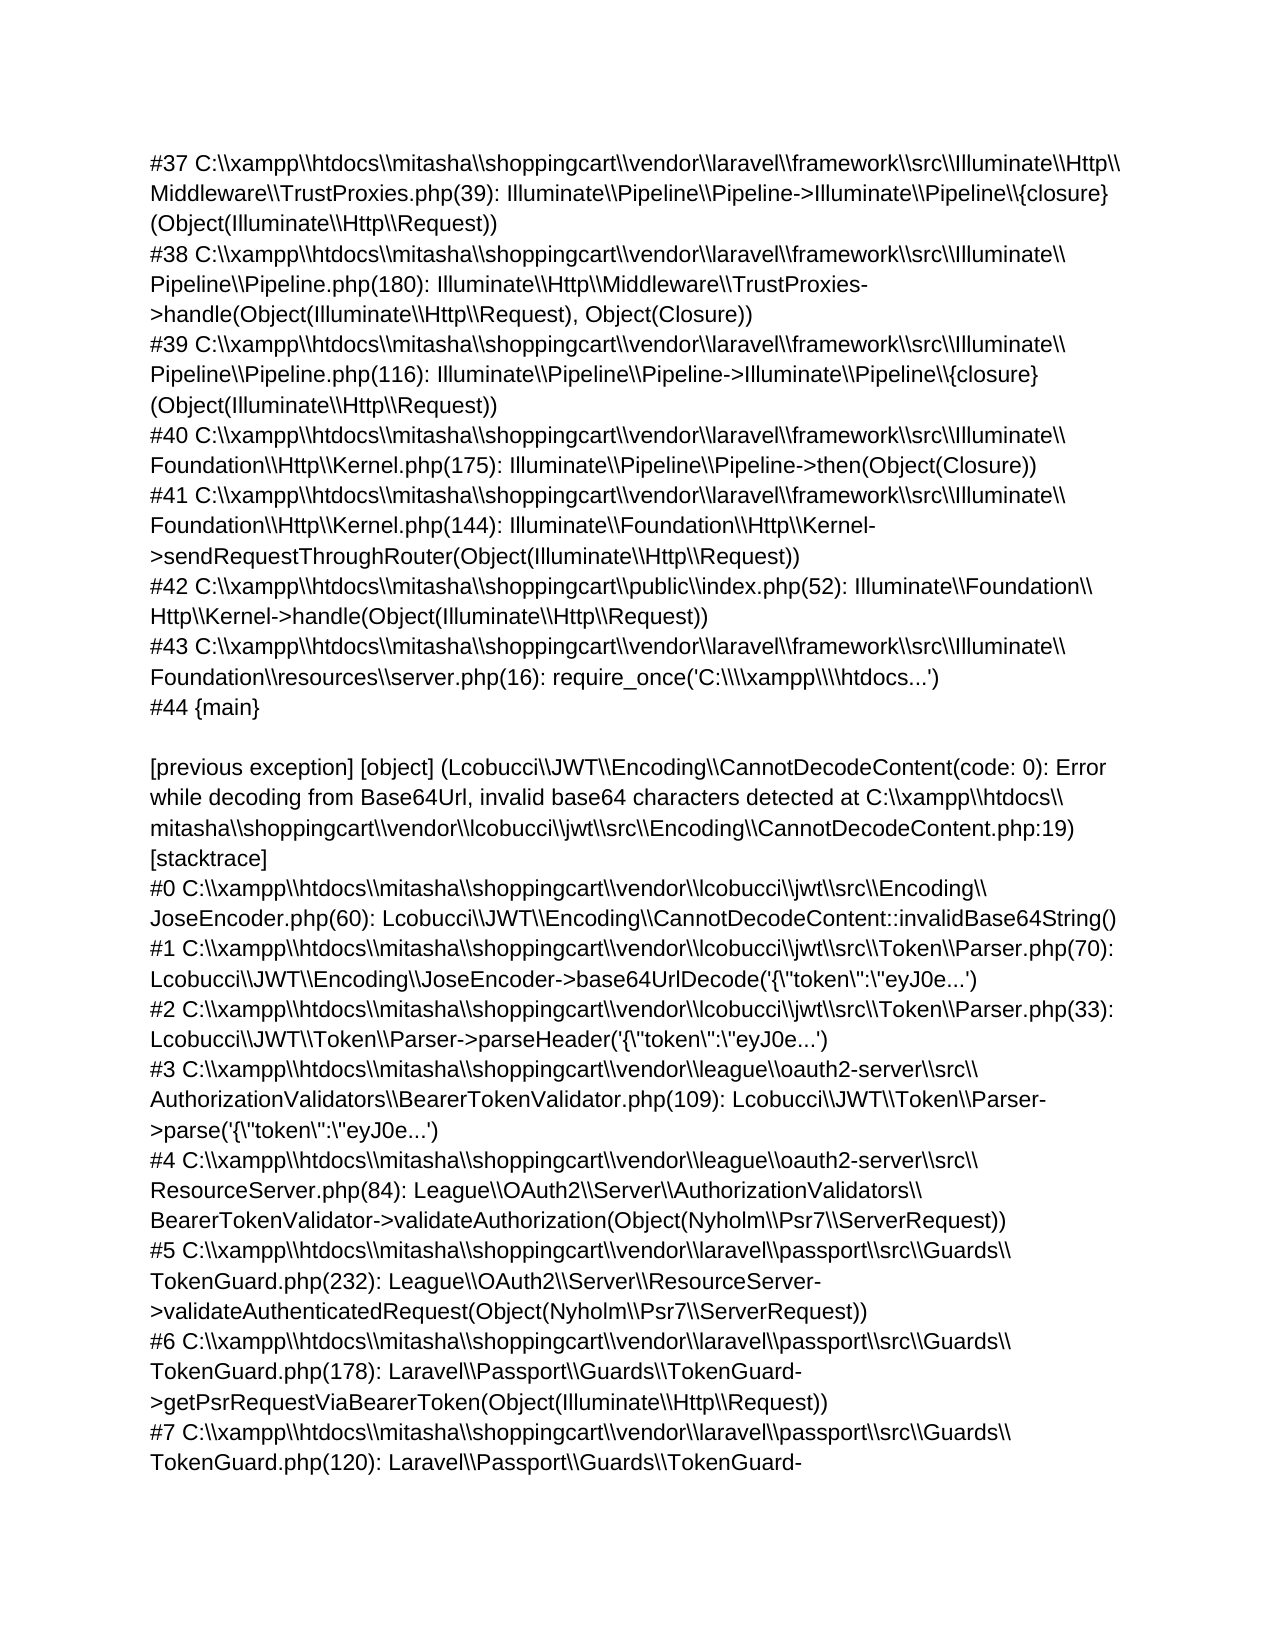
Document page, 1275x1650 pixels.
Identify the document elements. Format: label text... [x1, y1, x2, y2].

text #5 C:\\xampp\\htdocs\\mitasha\\shoppingcart\\vendor\\laravel\\passport\\src\\Guards\\TokenGuard.php(232): League\\OAuth2\\Server\\ResourceServer->validateAuthenticatedRequest(Object(Nyholm\\Psr7\\ServerRequest)) [150, 1237, 1125, 1324]
text #37 C:\\xampp\\htdocs\\mitasha\\shoppingcart\\vendor\\laravel\\framework\\src\\Illuminate\\Http\\Middleware\\TrustProxies.php(39): Illuminate\\Pipeline\\Pipeline->Illuminate\\Pipeline\\{closure}(Object(Illuminate\\Http\\Request)) [150, 150, 1125, 237]
text #40 C:\\xampp\\htdocs\\mitasha\\shoppingcart\\vendor\\laravel\\framework\\src\\Illuminate\\Foundation\\Http\\Kernel.php(175): Illuminate\\Pipeline\\Pipeline->then(Object(Closure)) [150, 422, 1125, 478]
text #3 C:\\xampp\\htdocs\\mitasha\\shoppingcart\\vendor\\league\\oauth2-server\\src\\AuthorizationValidators\\BearerTokenValidator.php(109): Lcobucci\\JWT\\Token\\Parser->parse('{\"token\":\"eyJ0e...') [150, 1056, 1125, 1143]
text #43 C:\\xampp\\htdocs\\mitasha\\shoppingcart\\vendor\\laravel\\framework\\src\\Illuminate\\Foundation\\resources\\server.php(16): require_once('C:\\\\xampp\\\\htdocs...') [150, 633, 1125, 690]
text #4 C:\\xampp\\htdocs\\mitasha\\shoppingcart\\vendor\\league\\oauth2-server\\src\\ResourceServer.php(84): League\\OAuth2\\Server\\AuthorizationValidators\\BearerTokenValidator->validateAuthorization(Object(Nyholm\\Psr7\\ServerRequest)) [150, 1147, 1125, 1234]
text #1 C:\\xampp\\htdocs\\mitasha\\shoppingcart\\vendor\\lcobucci\\jwt\\src\\Token\\Parser.php(70): Lcobucci\\JWT\\Encoding\\JoseEncoder->base64UrlDecode('{\"token\":\"eyJ0e...') [150, 935, 1125, 992]
text #6 C:\\xampp\\htdocs\\mitasha\\shoppingcart\\vendor\\laravel\\passport\\src\\Guards\\TokenGuard.php(178): Laravel\\Passport\\Guards\\TokenGuard->getPsrRequestViaBearerToken(Object(Illuminate\\Http\\Request)) [150, 1328, 1125, 1415]
text [stacktrace] [150, 845, 1125, 871]
text #38 C:\\xampp\\htdocs\\mitasha\\shoppingcart\\vendor\\laravel\\framework\\src\\Illuminate\\Pipeline\\Pipeline.php(180): Illuminate\\Http\\Middleware\\TrustProxies->handle(Object(Illuminate\\Http\\Request), Object(Closure)) [150, 241, 1125, 327]
text #39 C:\\xampp\\htdocs\\mitasha\\shoppingcart\\vendor\\laravel\\framework\\src\\Illuminate\\Pipeline\\Pipeline.php(116): Illuminate\\Pipeline\\Pipeline->Illuminate\\Pipeline\\{closure}(Object(Illuminate\\Http\\Request)) [150, 331, 1125, 418]
text #2 C:\\xampp\\htdocs\\mitasha\\shoppingcart\\vendor\\lcobucci\\jwt\\src\\Token\\Parser.php(33): Lcobucci\\JWT\\Token\\Parser->parseHeader('{\"token\":\"eyJ0e...') [150, 996, 1125, 1052]
text #0 C:\\xampp\\htdocs\\mitasha\\shoppingcart\\vendor\\lcobucci\\jwt\\src\\Encoding\\JoseEncoder.php(60): Lcobucci\\JWT\\Encoding\\CannotDecodeContent::invalidBase64String() [150, 875, 1125, 932]
text #42 C:\\xampp\\htdocs\\mitasha\\shoppingcart\\public\\index.php(52): Illuminate\\Foundation\\Http\\Kernel->handle(Object(Illuminate\\Http\\Request)) [150, 573, 1125, 629]
text #41 C:\\xampp\\htdocs\\mitasha\\shoppingcart\\vendor\\laravel\\framework\\src\\Illuminate\\Foundation\\Http\\Kernel.php(144): Illuminate\\Foundation\\Http\\Kernel->sendRequestThroughRouter(Object(Illuminate\\Http\\Request)) [150, 482, 1125, 569]
text #44 {main} [150, 694, 1125, 720]
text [150, 1419, 1125, 1475]
text [previous exception] [object] (Lcobucci\\JWT\\Encoding\\CannotDecodeContent(code: 0): Error while decoding from Base64Url, invalid base64 characters detected at C:\\xampp\\htdocs\\mitasha\\shoppingcart\\vendor\\lcobucci\\jwt\\src\\Encoding\\CannotDecodeContent.php:19) [150, 754, 1125, 841]
